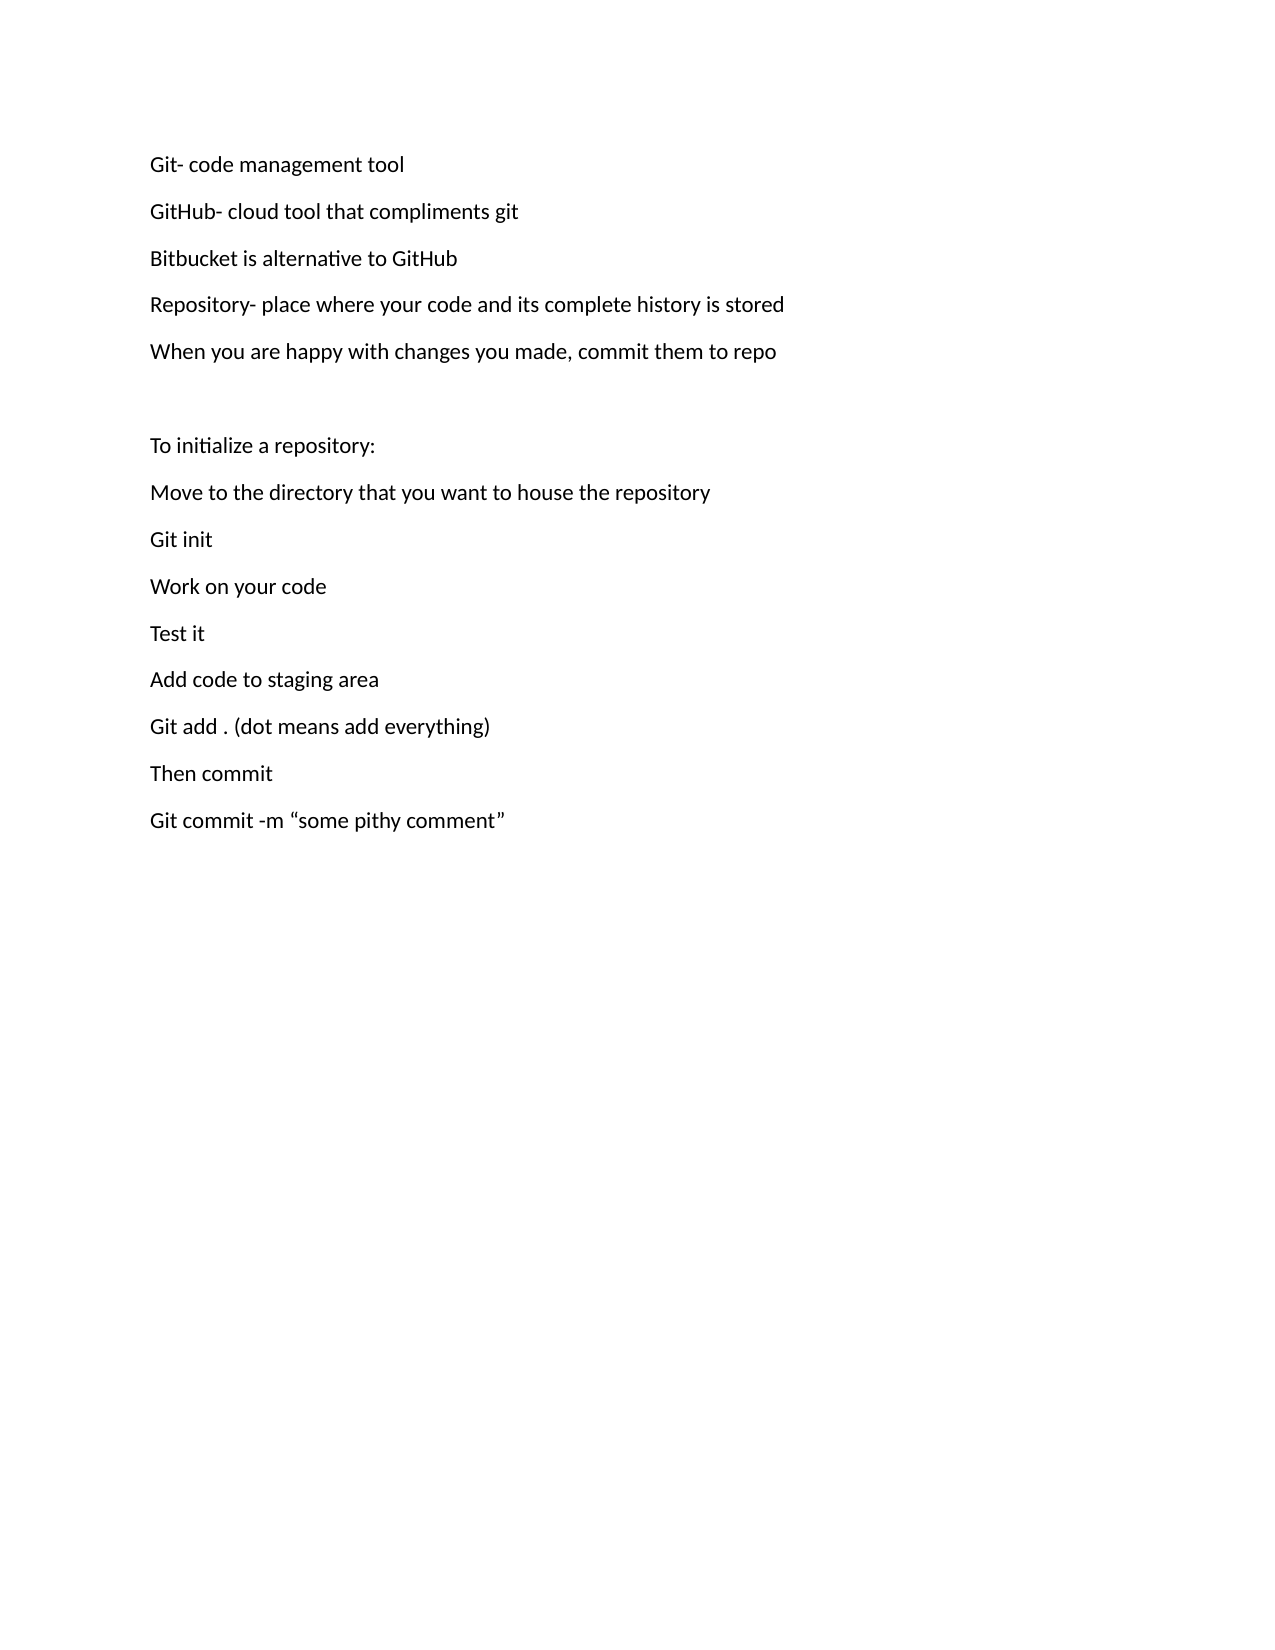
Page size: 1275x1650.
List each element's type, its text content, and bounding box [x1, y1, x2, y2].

text Test it [150, 619, 1125, 647]
text Git- code management tool [150, 150, 1125, 178]
text Then commit [150, 759, 1125, 787]
text Git commit -m “some pithy comment” [150, 806, 1125, 834]
text Move to the directory that you want to house the repository [150, 478, 1125, 506]
text GitHub- cloud tool that compliments git [150, 197, 1125, 225]
text Git init [150, 525, 1125, 553]
text When you are happy with changes you made, commit them to repo [150, 337, 1125, 366]
text Add code to staging area [150, 666, 1125, 694]
text To initialize a repository: [150, 431, 1125, 459]
text Work on your code [150, 572, 1125, 600]
text Bitbucket is alternative to GitHub [150, 244, 1125, 272]
text Git add . (dot means add everything) [150, 712, 1125, 741]
text Repository- place where your code and its complete history is stored [150, 291, 1125, 319]
